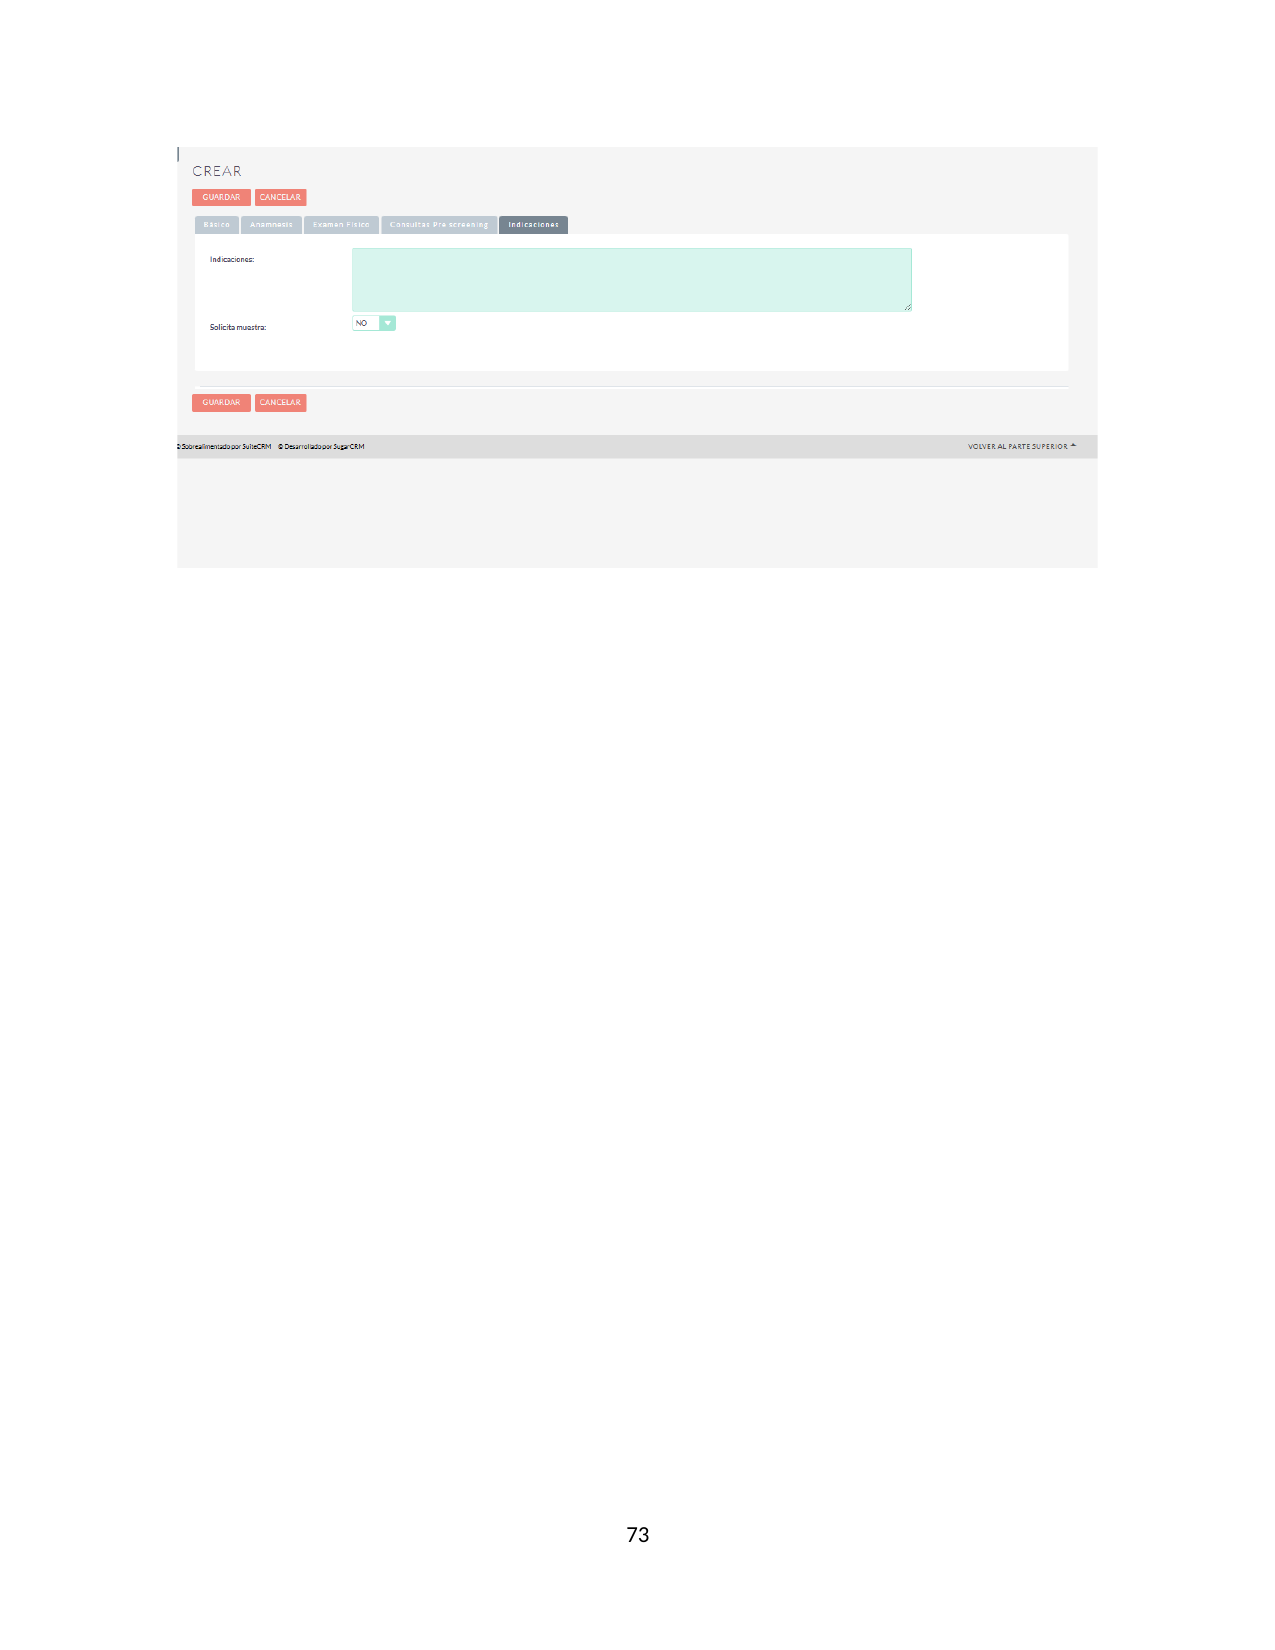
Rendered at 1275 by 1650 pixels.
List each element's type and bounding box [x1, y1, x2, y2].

picture [177, 147, 1098, 568]
